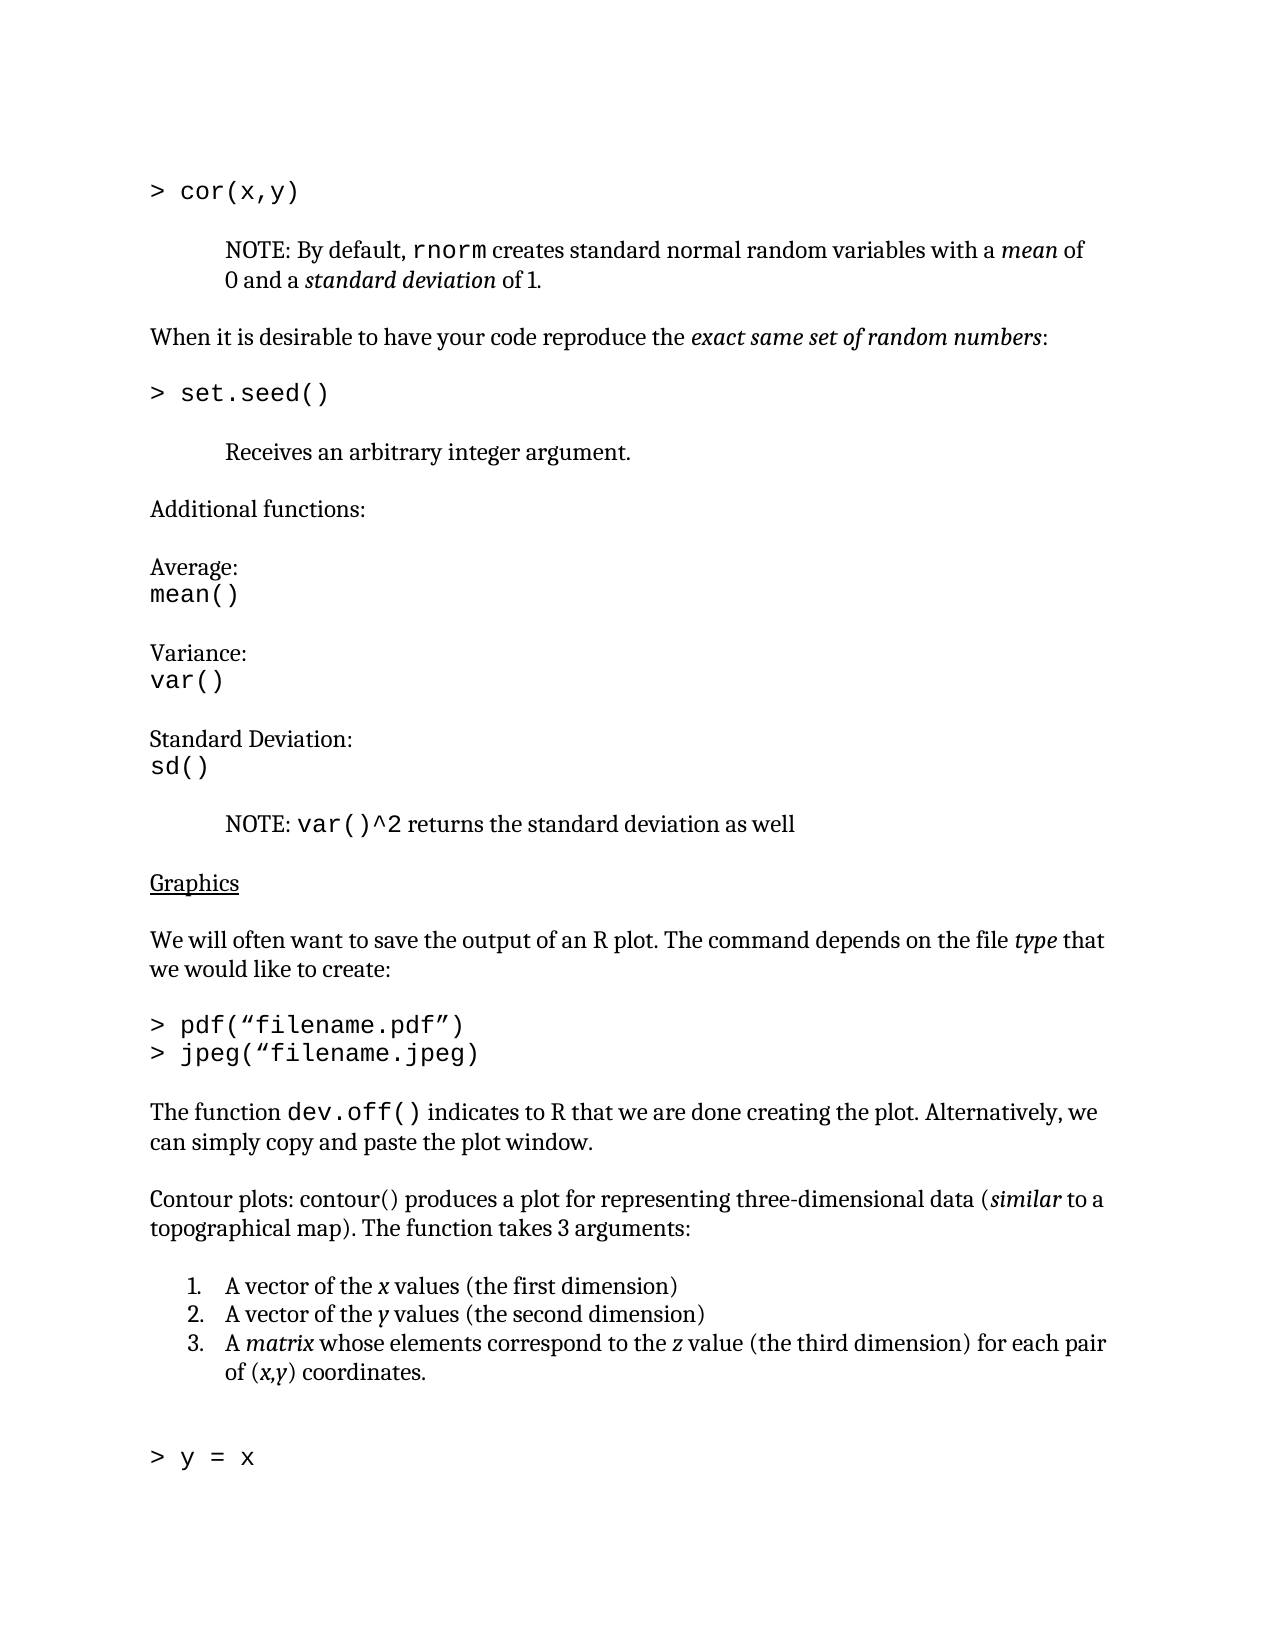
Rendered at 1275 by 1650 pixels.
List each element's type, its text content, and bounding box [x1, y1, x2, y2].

text > set.seed() [150, 381, 1125, 409]
list A vector of the x values (the first dimension) [187, 1272, 1125, 1300]
list A matrix whose elements correspond to the z value (the third dimension) for each pair of (x,y) coordinates. [187, 1329, 1125, 1387]
text Standard Deviation: [150, 724, 1125, 753]
text var() [150, 667, 1125, 696]
list A vector of the y values (the second dimension) [187, 1300, 1125, 1329]
text NOTE: var()^2 returns the standard deviation as well [150, 810, 1125, 840]
text The function dev.off() indicates to R that we are done creating the plot. Alternatively, we can simply copy and paste the plot window. [150, 1098, 1125, 1157]
text Graphics [150, 869, 1125, 897]
text > jpeg(“filename.jpeg) [150, 1041, 1125, 1069]
text We will often want to save the output of an R plot. The command depends on the file type that we would like to create: [150, 926, 1125, 984]
text > pdf(“filename.pdf”) [150, 1012, 1125, 1041]
text > cor(x,y) [150, 179, 1125, 207]
text When it is desirable to have your code reproduce the exact same set of random numbers: [150, 323, 1125, 352]
text Additional functions: [150, 495, 1125, 524]
text mean() [150, 582, 1125, 610]
text sd() [150, 753, 1125, 782]
text > y = x [150, 1444, 1125, 1472]
text Contour plots: contour() produces a plot for representing three-dimensional data (similar to a topographical map). The function takes 3 arguments: [150, 1185, 1125, 1243]
text NOTE: By default, rnorm creates standard normal random variables with a mean of 0 and a standard deviation of 1. [150, 236, 1125, 294]
text Variance: [150, 639, 1125, 667]
text Average: [150, 553, 1125, 582]
text Receives an arbitrary integer argument. [150, 438, 1125, 467]
